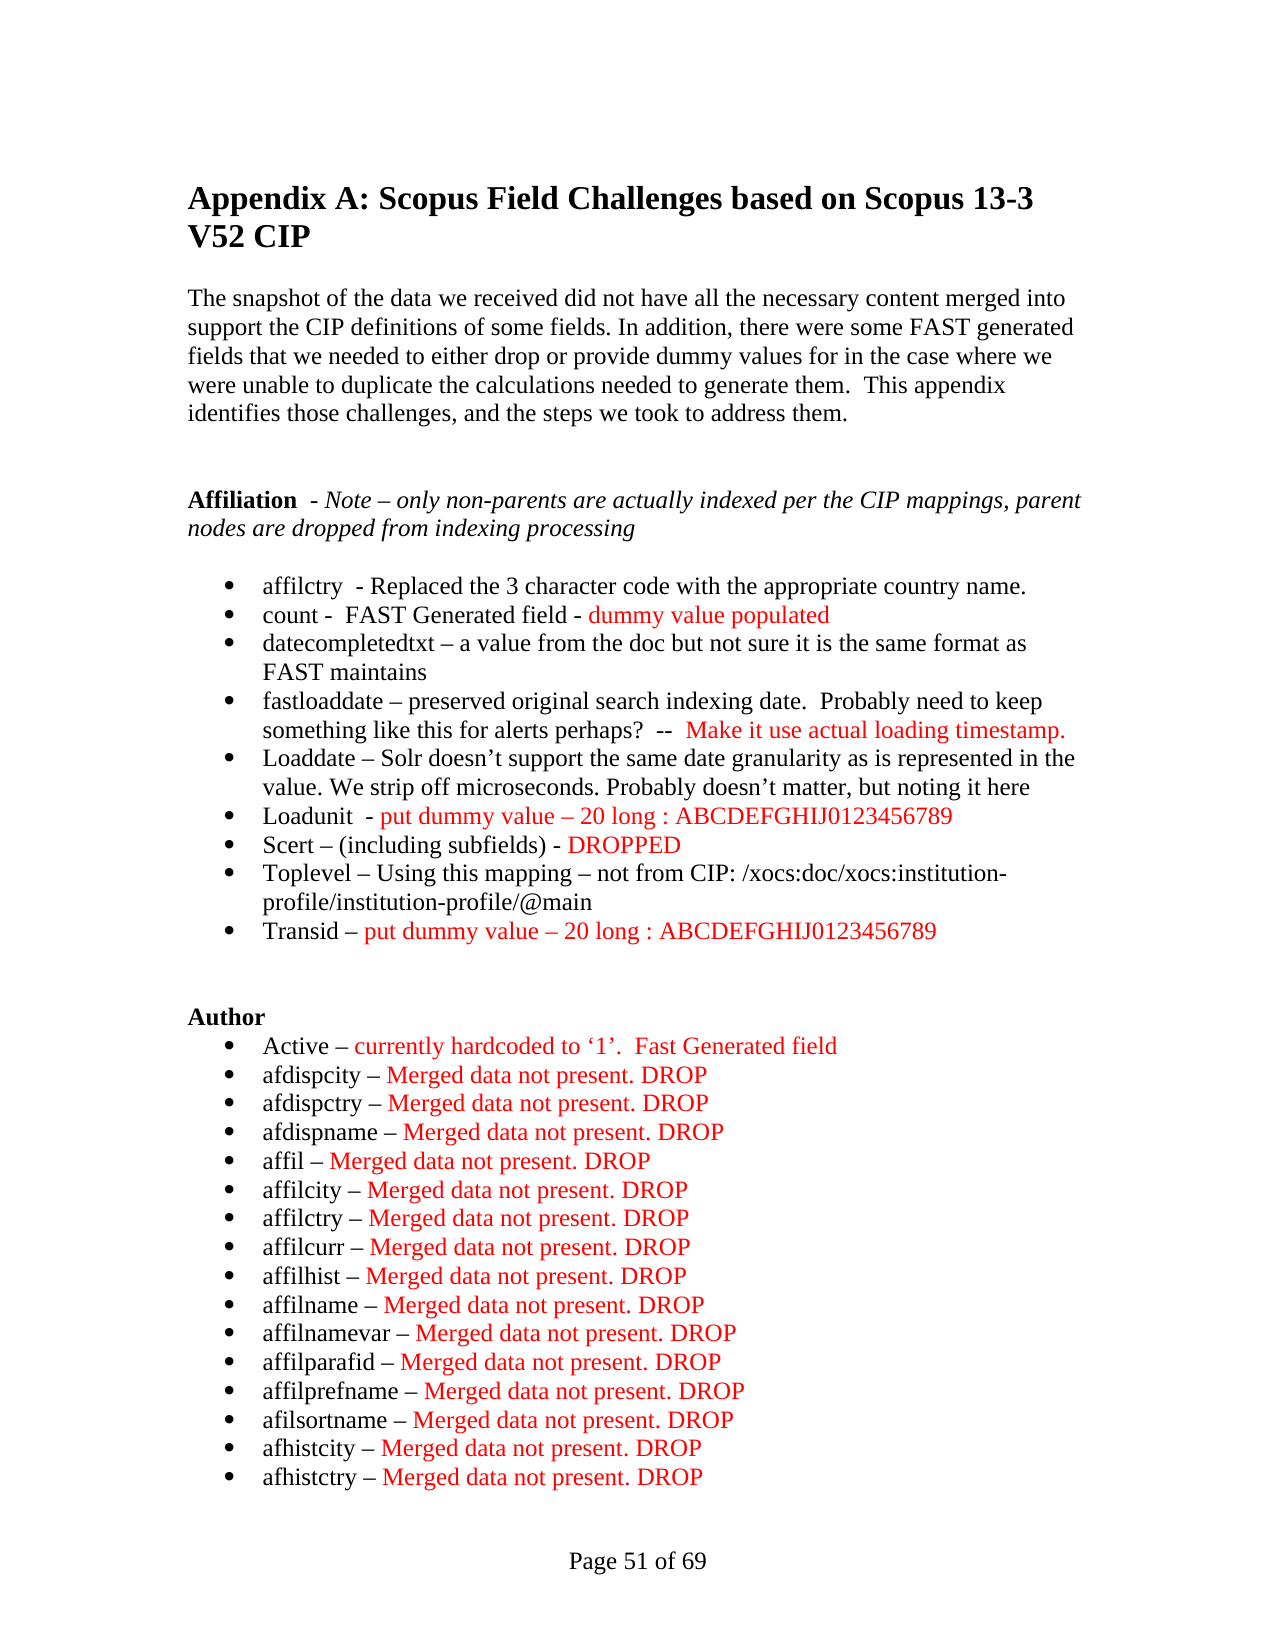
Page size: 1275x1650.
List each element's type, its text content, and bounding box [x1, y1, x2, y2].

list affilctry – Merged data not present. DROP [225, 1203, 1087, 1232]
text Affiliation - Note – only non-parents are actually indexed per the CIP mappings, parent nodes are dropped from indexing processing [187, 485, 1087, 542]
list afdispctry – Merged data not present. DROP [225, 1088, 1087, 1117]
list affil – Merged data not present. DROP [225, 1146, 1087, 1175]
list affilcurr – Merged data not present. DROP [225, 1232, 1087, 1261]
list Transid – put dummy value – 20 long : ABCDEFGHIJ0123456789 [225, 916, 1087, 945]
list afdispcity – Merged data not present. DROP [225, 1060, 1087, 1088]
list afhistctry – Merged data not present. DROP [225, 1462, 1087, 1491]
text The snapshot of the data we received did not have all the necessary content merged into support the CIP definitions of some fields. In addition, there were some FAST generated fields that we needed to either drop or provide dummy values for in the case where we were unable to duplicate the calculations needed to generate them. This appendix identifies those challenges, and the steps we took to address them. [187, 283, 1087, 427]
list afilsortname – Merged data not present. DROP [225, 1405, 1087, 1433]
list Loaddate – Solr doesn’t support the same date granularity as is represented in the value. We strip off microseconds. Probably doesn’t matter, but noting it here [225, 743, 1087, 801]
list count - FAST Generated field - dummy value populated [225, 600, 1087, 628]
list afdispname – Merged data not present. DROP [225, 1117, 1087, 1146]
list Active – currently hardcoded to ‘1’. Fast Generated field [225, 1031, 1087, 1060]
list affilctry - Replaced the 3 character code with the appropriate country name. [225, 571, 1087, 600]
list affilnamevar – Merged data not present. DROP [225, 1318, 1087, 1347]
list datecompletedtxt – a value from the doc but not sure it is the same format as FAST maintains [225, 628, 1087, 686]
list fastloaddate – preserved original search indexing date. Probably need to keep something like this for alerts perhaps? -- Make it use actual loading timestamp. [225, 686, 1087, 743]
list Author [187, 1002, 1087, 1031]
list affilname – Merged data not present. DROP [225, 1290, 1087, 1318]
list affilparafid – Merged data not present. DROP [225, 1347, 1087, 1376]
list affilcity – Merged data not present. DROP [225, 1175, 1087, 1203]
list afhistcity – Merged data not present. DROP [225, 1433, 1087, 1462]
list affilhist – Merged data not present. DROP [225, 1261, 1087, 1290]
list affilprefname – Merged data not present. DROP [225, 1376, 1087, 1405]
list Loadunit - put dummy value – 20 long : ABCDEFGHIJ0123456789 [225, 801, 1087, 830]
list Toplevel – Using this mapping – not from CIP: /xocs:doc/xocs:institution-profile/institution-profile/@main [225, 858, 1087, 916]
text Scopus Field Challenges based on Scopus 13-3 V52 CIP [187, 178, 1087, 255]
list Scert – (including subfields) - DROPPED [225, 830, 1087, 858]
